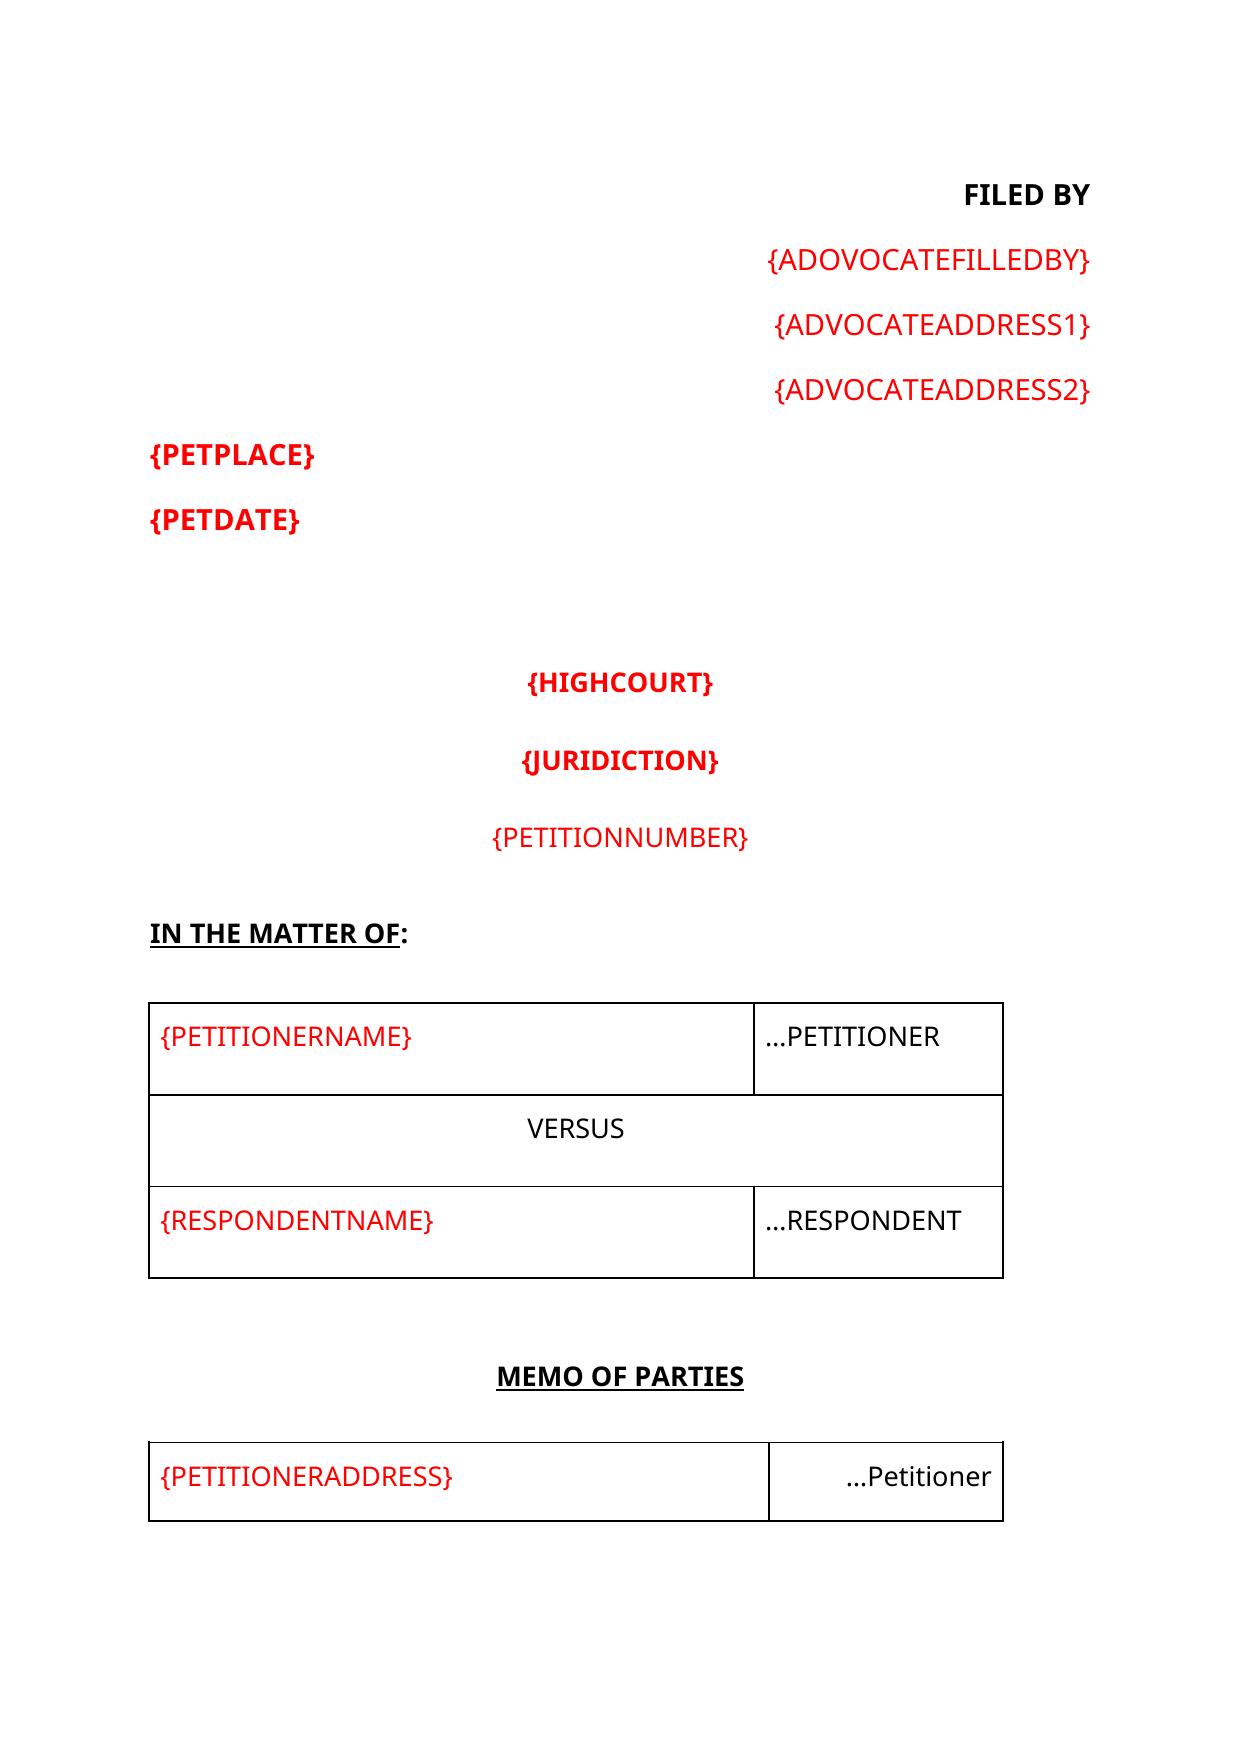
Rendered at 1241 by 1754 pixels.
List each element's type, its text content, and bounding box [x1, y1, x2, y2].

text MEMO OF PARTIES [150, 1344, 1090, 1409]
text {ADOVOCATEFILLEDBY} [150, 227, 1090, 292]
text {PETITIONNUMBER} [150, 804, 1090, 869]
table_header {PETITIONERADDRESS} {PETITIONERADDRESSTWO} Where the Petitioner is a company, its executive may have to be a party [150, 1443, 768, 1520]
text {PETDATE} [150, 487, 1090, 584]
table_cell {RESPONDENTNAME} [150, 1187, 753, 1277]
table_header …PETITIONER [755, 1004, 1002, 1094]
table_header …Petitioner [770, 1443, 1002, 1520]
text FILED BY [150, 162, 1090, 227]
text {HIGHCOURT} [150, 649, 1090, 714]
text {PETPLACE} [150, 422, 1090, 487]
text {ADVOCATEADDRESS2} [150, 357, 1090, 422]
table_cell …RESPONDENT [755, 1187, 1002, 1277]
table_header {PETITIONERNAME} [150, 1004, 753, 1094]
text IN THE MATTER OF: [150, 900, 1090, 965]
text {ADVOCATEADDRESS1} [150, 292, 1090, 357]
table_cell VERSUS [150, 1096, 1002, 1186]
text {JURIDICTION} [150, 727, 1090, 792]
